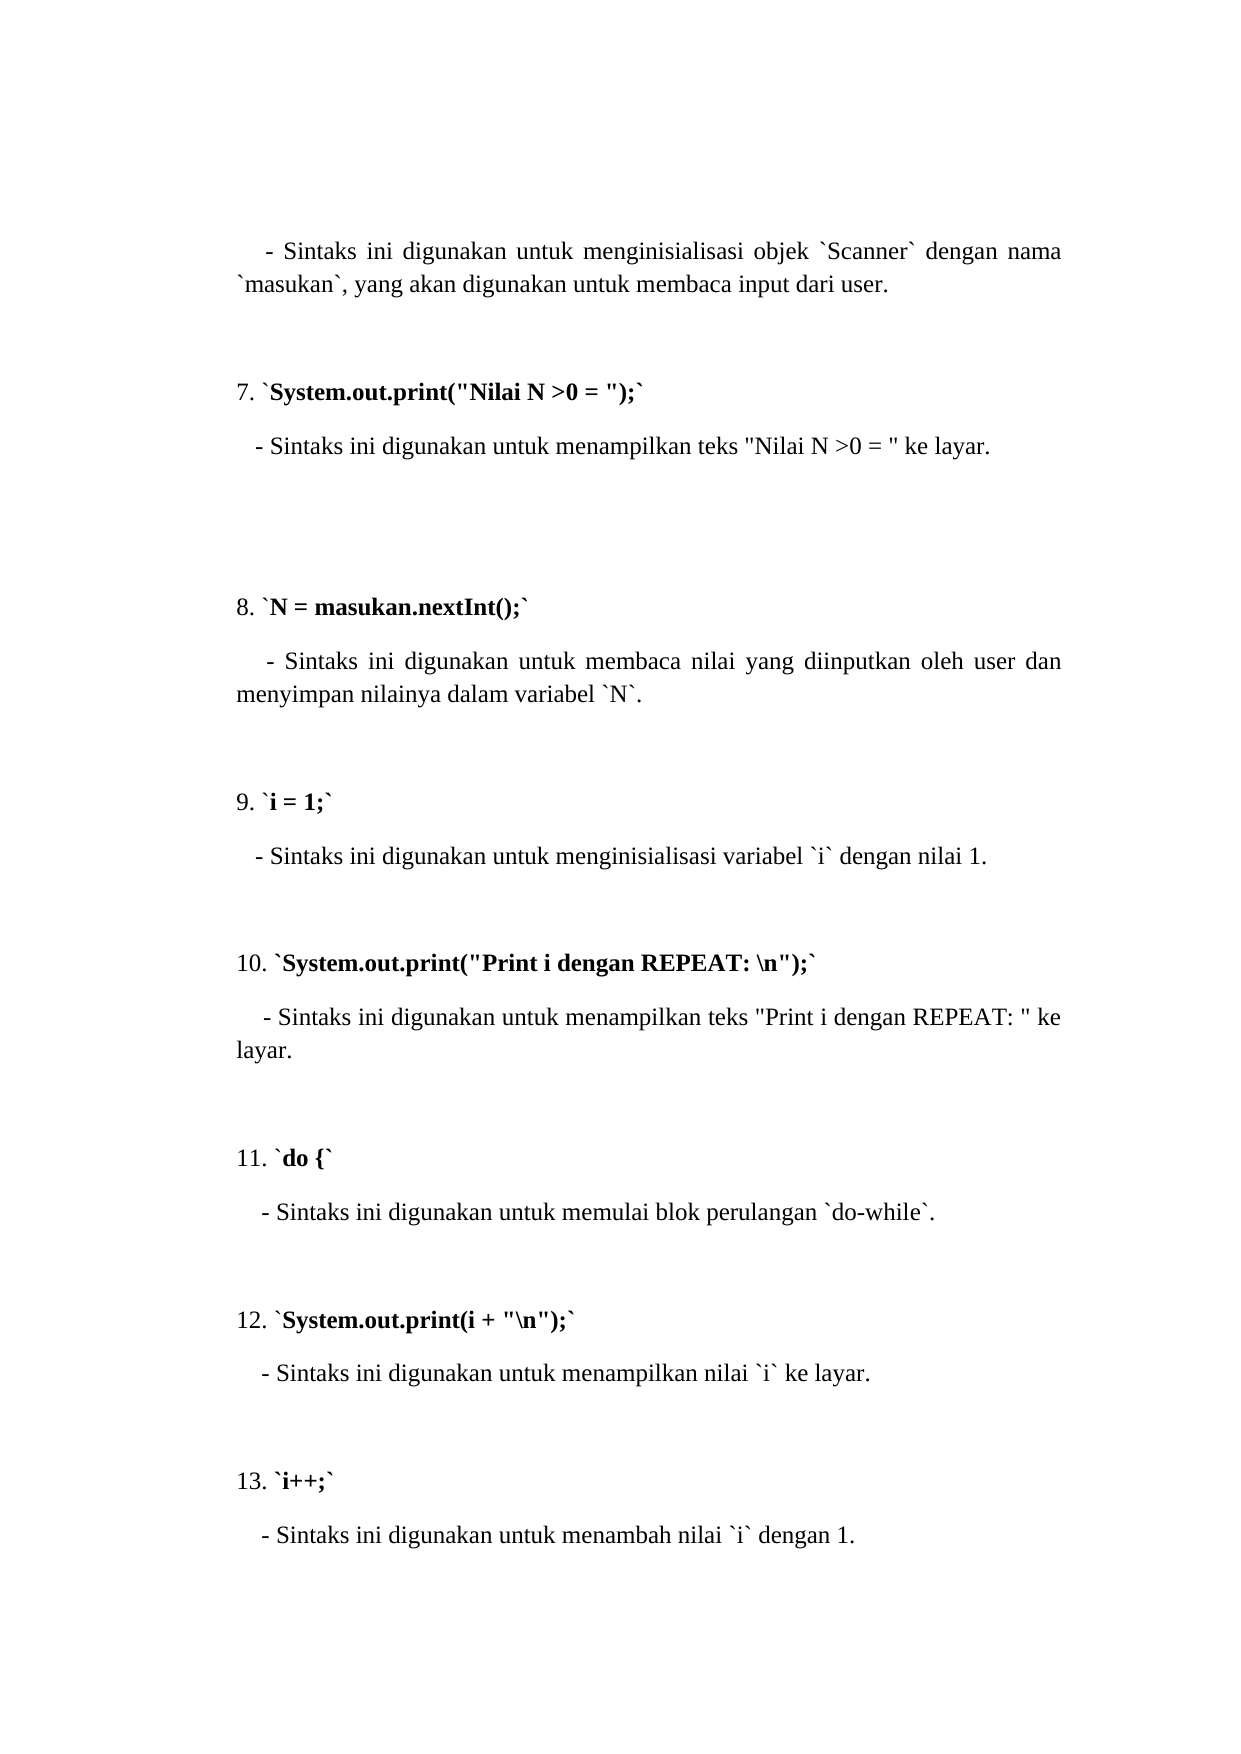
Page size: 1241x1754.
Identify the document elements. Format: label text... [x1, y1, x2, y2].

text - Sintaks ini digunakan untuk memulai blok perulangan `do-while`. [236, 1197, 1063, 1226]
text 13. `i++;` [236, 1466, 1063, 1495]
text - Sintaks ini digunakan untuk menampilkan teks "Print i dengan REPEAT: " ke layar. [236, 1002, 1063, 1064]
text 12. `System.out.print(i + "\n");` [236, 1305, 1063, 1333]
text - Sintaks ini digunakan untuk menginisialisasi variabel `i` dengan nilai 1. [236, 841, 1063, 869]
text - Sintaks ini digunakan untuk menampilkan nilai `i` ke layar. [236, 1358, 1063, 1387]
text - Sintaks ini digunakan untuk menginisialisasi objek `Scanner` dengan nama `masukan`, yang akan digunakan untuk membaca input dari user. [236, 236, 1063, 298]
text 11. `do {` [236, 1143, 1063, 1172]
text - Sintaks ini digunakan untuk menampilkan teks "Nilai N >0 = " ke layar. [236, 431, 1063, 459]
text 8. `N = masukan.nextInt();` [236, 592, 1063, 621]
text 7. `System.out.print("Nilai N >0 = ");` [236, 377, 1063, 406]
text - Sintaks ini digunakan untuk membaca nilai yang diinputkan oleh user dan menyimpan nilainya dalam variabel `N`. [236, 646, 1063, 708]
text 10. `System.out.print("Print i dengan REPEAT: \n");` [236, 948, 1063, 977]
text - Sintaks ini digunakan untuk menambah nilai `i` dengan 1. [236, 1520, 1063, 1549]
text 9. `i = 1;` [236, 787, 1063, 816]
